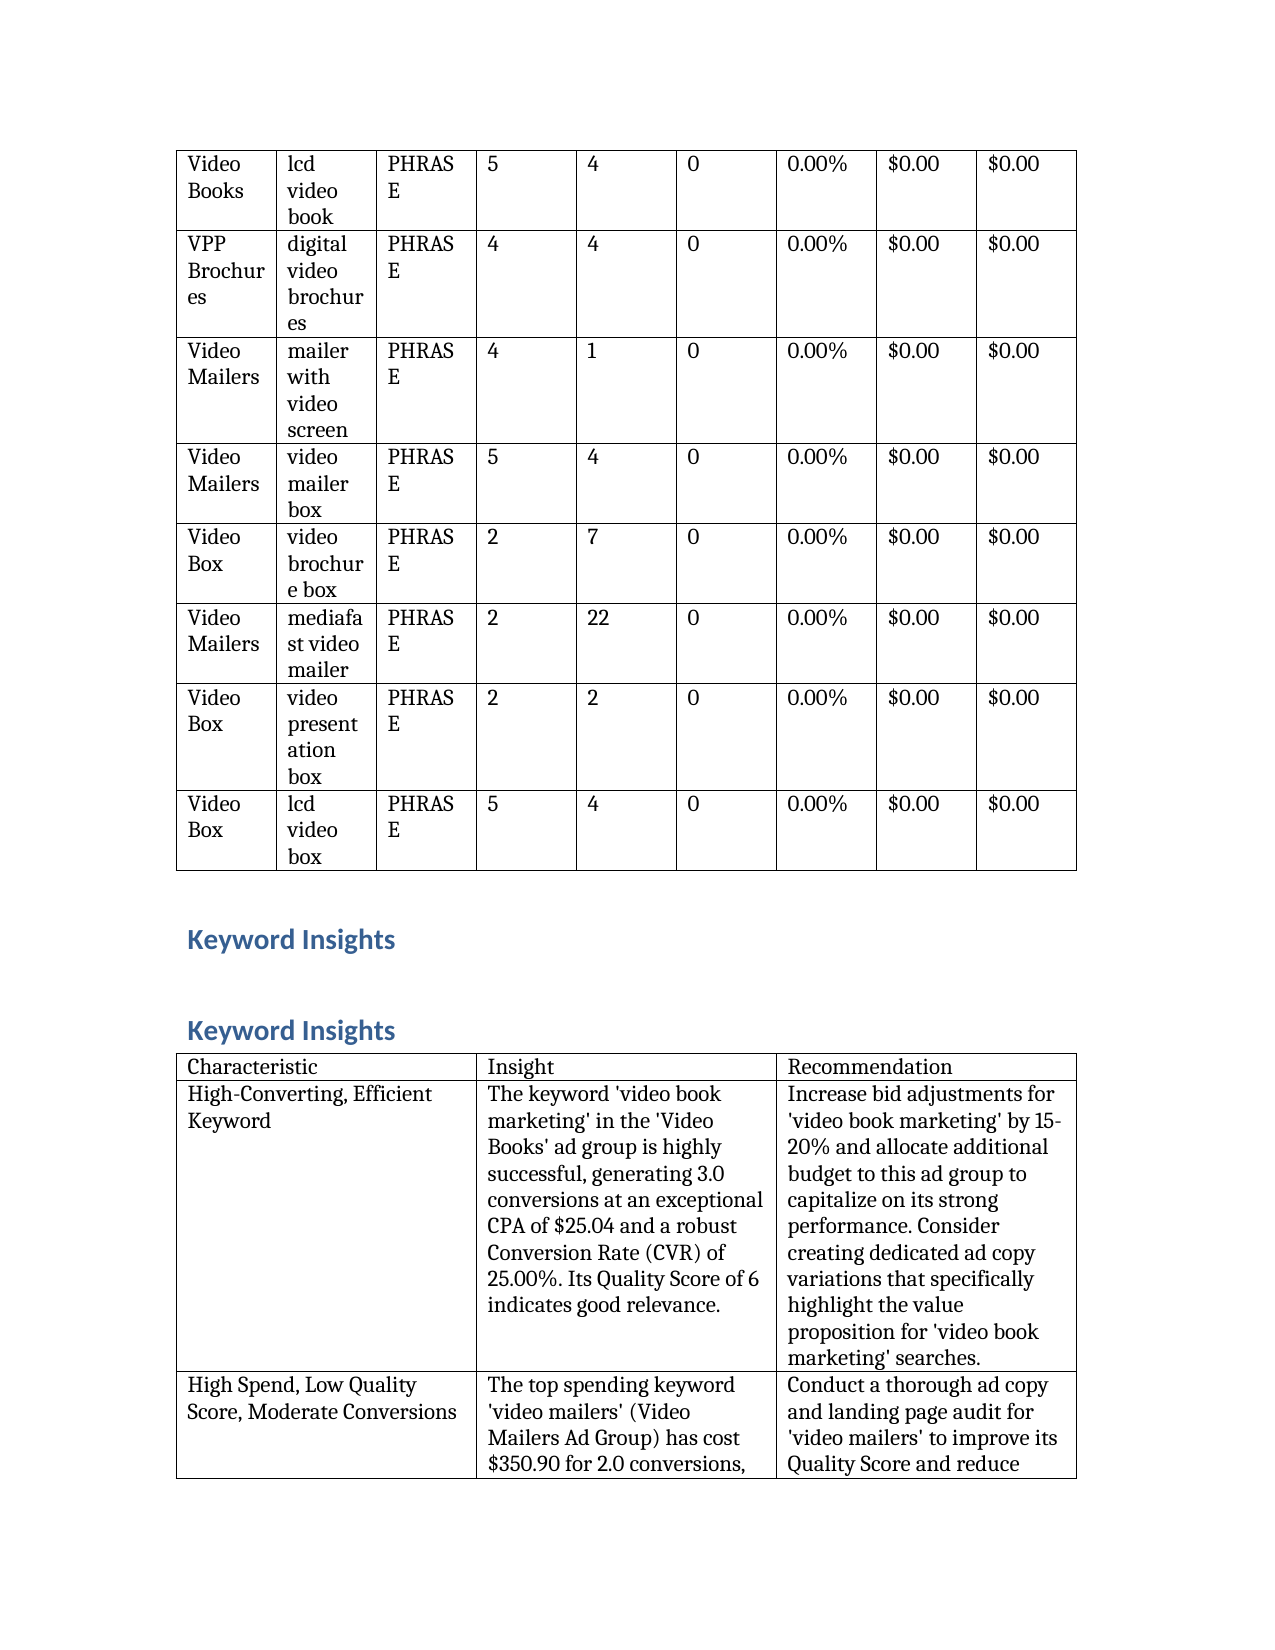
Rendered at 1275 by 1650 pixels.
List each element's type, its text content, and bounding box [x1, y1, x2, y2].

table_cell 0 [677, 791, 776, 870]
table_cell 5 [477, 151, 576, 230]
table_cell $0.00 [877, 151, 976, 230]
table_cell High-Converting, Efficient Keyword [177, 1081, 476, 1371]
table_cell $0.00 [877, 524, 976, 603]
table_cell 0.00% [777, 338, 876, 443]
table_cell 0 [677, 684, 776, 790]
table_cell 0.00% [777, 151, 876, 230]
table_cell The keyword 'video book marketing' in the 'Video Books' ad group is highly successful, generating 3.0 conversions at an exceptional CPA of $25.04 and a robust Conversion Rate (CVR) of 25.00%. Its Quality Score of 6 indicates good relevance. [477, 1081, 776, 1371]
table_cell 2 [477, 604, 576, 683]
table_cell Video Mailers [177, 444, 276, 523]
table_cell Video Mailers [177, 338, 276, 443]
table_cell $0.00 [877, 231, 976, 337]
table_cell 0 [677, 604, 776, 683]
table_cell video mailer box [277, 444, 376, 523]
table_cell PHRASE [377, 231, 476, 337]
table_cell PHRASE [377, 791, 476, 870]
table_cell mailer with video screen [277, 338, 376, 443]
table_cell 0.00% [777, 604, 876, 683]
table_cell $0.00 [977, 151, 1076, 230]
table_header Insight [477, 1054, 776, 1080]
table_cell 22 [577, 604, 676, 683]
table_cell 4 [577, 444, 676, 523]
table_cell $0.00 [977, 791, 1076, 870]
table_cell $0.00 [977, 444, 1076, 523]
table_header Recommendation [777, 1054, 1076, 1080]
table_cell 4 [577, 151, 676, 230]
table_cell 4 [477, 338, 576, 443]
table_cell PHRASE [377, 604, 476, 683]
table_cell lcd video book [277, 151, 376, 230]
table_cell 4 [477, 231, 576, 337]
table_cell $0.00 [877, 444, 976, 523]
table_cell Video Box [177, 791, 276, 870]
table_cell 2 [477, 684, 576, 790]
table_cell 0 [677, 444, 776, 523]
subtitle Keyword Insights [187, 921, 1087, 957]
table_cell video brochure box [277, 524, 376, 603]
table_cell $0.00 [977, 684, 1076, 790]
table_cell PHRASE [377, 338, 476, 443]
table_cell PHRASE [377, 151, 476, 230]
table_cell PHRASE [377, 684, 476, 790]
table_cell 2 [477, 524, 576, 603]
table_cell PHRASE [377, 444, 476, 523]
table_cell Video Mailers [177, 604, 276, 683]
table_cell PHRASE [377, 524, 476, 603]
table_cell 0 [677, 151, 776, 230]
table_cell $0.00 [877, 604, 976, 683]
table_header Characteristic [177, 1054, 476, 1080]
table_cell $0.00 [877, 684, 976, 790]
table_cell $0.00 [977, 524, 1076, 603]
table_cell 5 [477, 791, 576, 870]
table_cell VPP Brochures [177, 231, 276, 337]
table_cell Video Books [177, 151, 276, 230]
table_cell 0 [677, 338, 776, 443]
table_cell $0.00 [977, 604, 1076, 683]
table_cell $0.00 [977, 231, 1076, 337]
table_cell 0.00% [777, 684, 876, 790]
table_cell Video Box [177, 524, 276, 603]
subtitle Keyword Insights [187, 1012, 1087, 1047]
table_cell $0.00 [977, 338, 1076, 443]
table_cell mediafast video mailer [277, 604, 376, 683]
table_cell 5 [477, 444, 576, 523]
table_cell video presentation box [277, 684, 376, 790]
table_cell $0.00 [877, 791, 976, 870]
table_cell 0 [677, 524, 776, 603]
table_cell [777, 1372, 1076, 1478]
table_cell 0.00% [777, 444, 876, 523]
table_cell 0.00% [777, 791, 876, 870]
table_cell 7 [577, 524, 676, 603]
table_cell Video Box [177, 684, 276, 790]
table_cell 4 [577, 231, 676, 337]
table_cell 4 [577, 791, 676, 870]
table_cell Increase bid adjustments for 'video book marketing' by 15-20% and allocate additional budget to this ad group to capitalize on its strong performance. Consider creating dedicated ad copy variations that specifically highlight the value proposition for 'video book marketing' searches. [777, 1081, 1076, 1371]
table_cell 1 [577, 338, 676, 443]
table_cell lcd video box [277, 791, 376, 870]
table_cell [477, 1372, 776, 1478]
table_cell 0 [677, 231, 776, 337]
table_cell 2 [577, 684, 676, 790]
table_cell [177, 1372, 476, 1478]
table_cell 0.00% [777, 231, 876, 337]
table_cell $0.00 [877, 338, 976, 443]
table_cell 0.00% [777, 524, 876, 603]
table_cell digital video brochures [277, 231, 376, 337]
